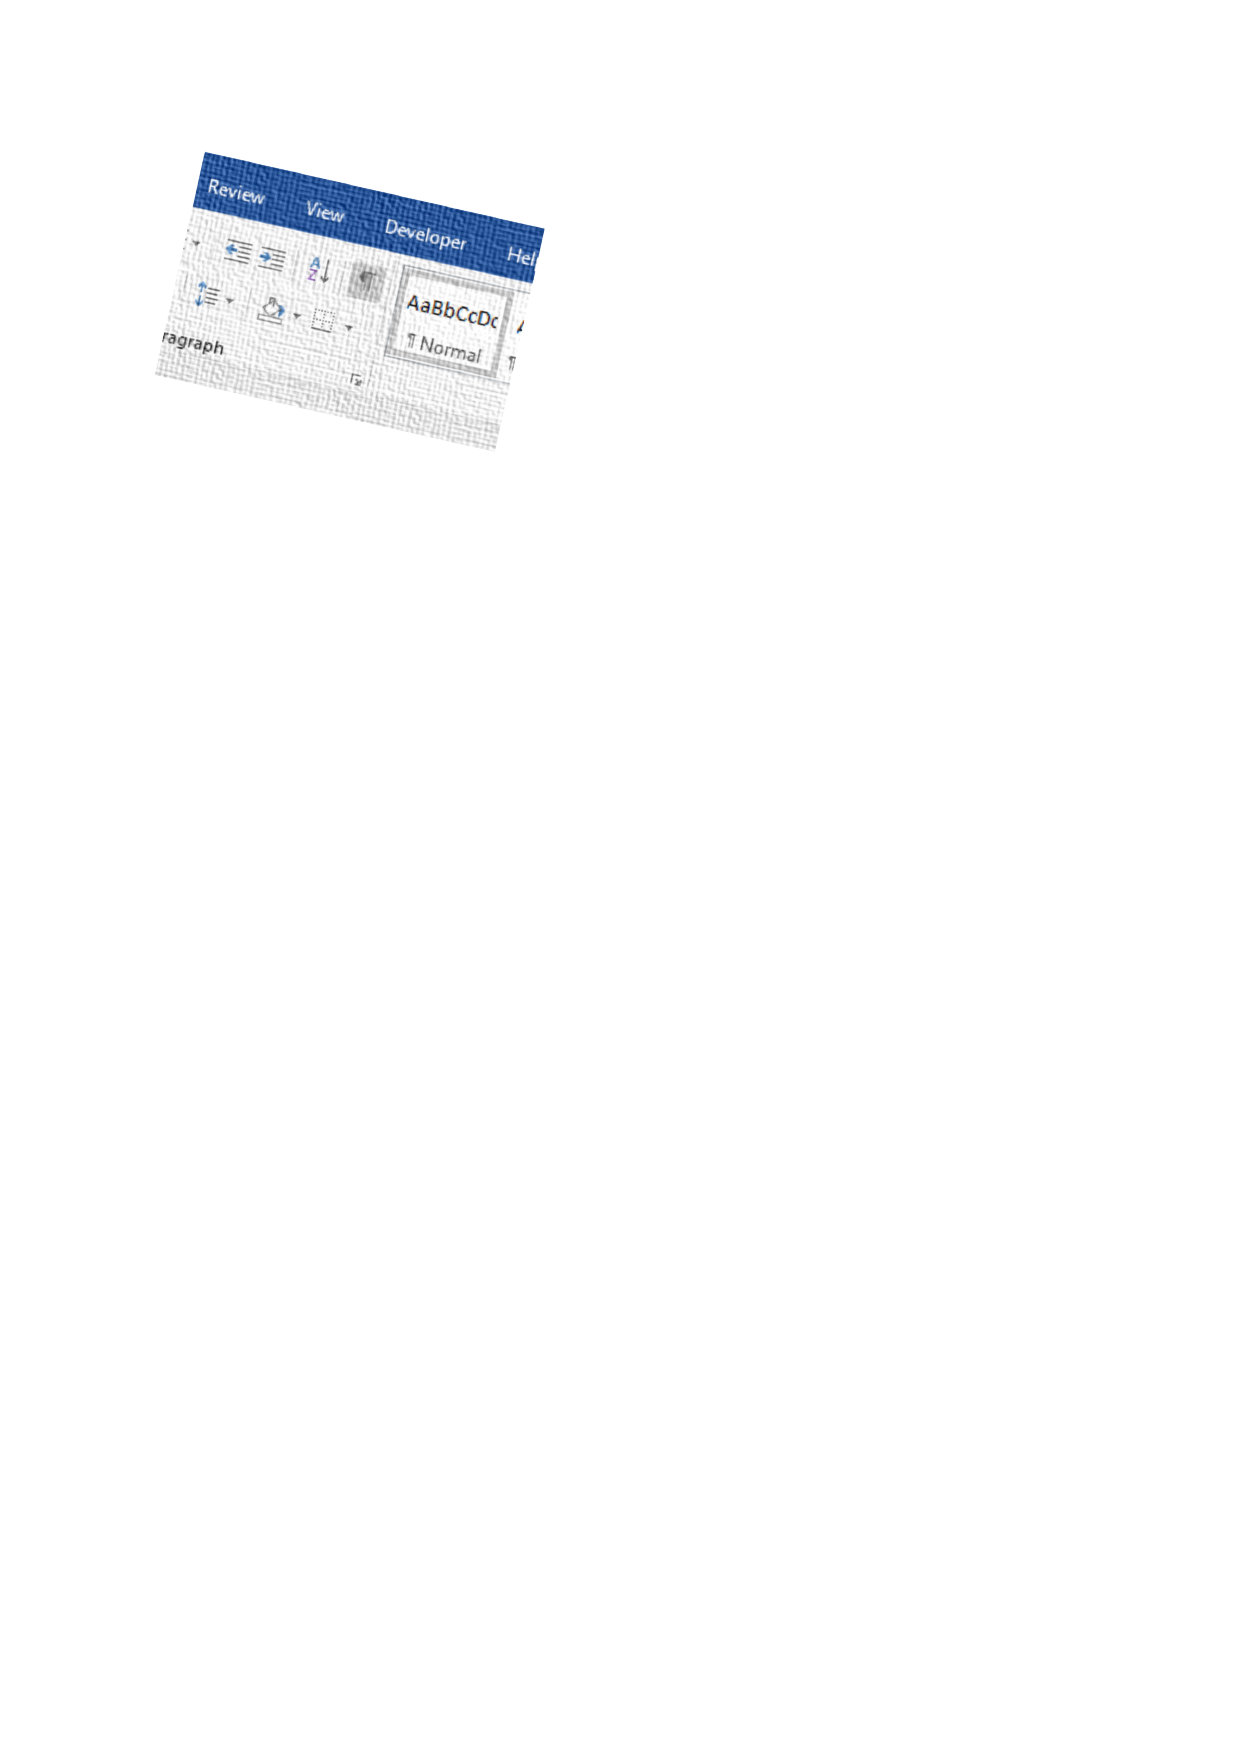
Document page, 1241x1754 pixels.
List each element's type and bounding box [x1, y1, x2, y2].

picture [156, 153, 544, 451]
